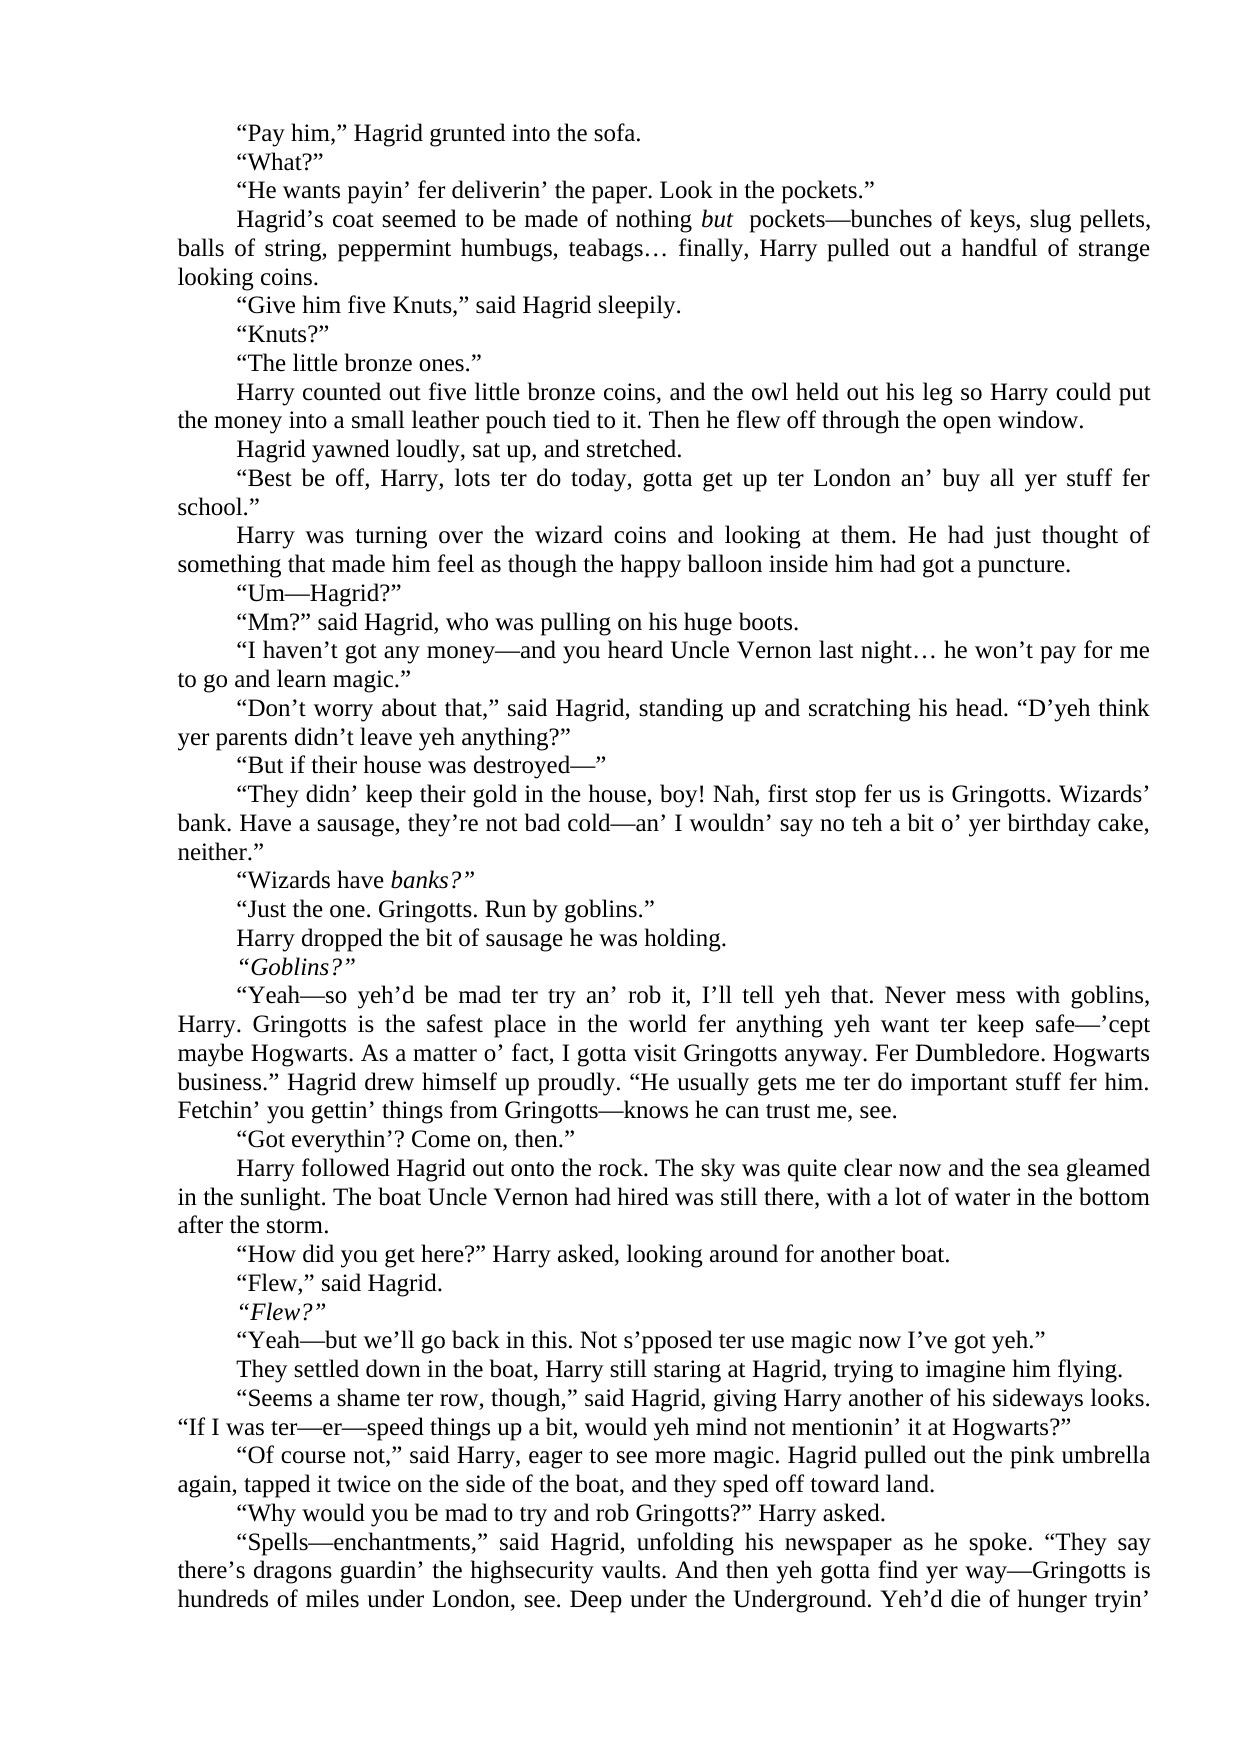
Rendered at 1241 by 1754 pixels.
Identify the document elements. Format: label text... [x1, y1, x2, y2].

text “Why would you be mad to try and rob Gringotts?” Harry asked. [177, 1498, 1152, 1527]
text “I haven’t got any money—and you heard Uncle Vernon last night… he won’t pay for me to go and learn magic.” [177, 636, 1152, 693]
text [177, 1527, 1152, 1613]
text “Best be off, Harry, lots ter do today, gotta get up ter London an’ buy all yer stuff fer school.” [177, 463, 1152, 521]
text “Um—Hagrid?” [177, 578, 1152, 607]
text Harry followed Hagrid out onto the rock. The sky was quite clear now and the sea gleamed in the sunlight. The boat Uncle Vernon had hired was still there, with a lot of water in the bottom after the storm. [177, 1153, 1152, 1239]
text “But if their house was destroyed—” [177, 751, 1152, 779]
text “He wants payin’ fer deliverin’ the paper. Look in the pockets.” [177, 176, 1152, 204]
text “Mm?” said Hagrid, who was pulling on his huge boots. [177, 607, 1152, 636]
text “Got everythin’? Come on, then.” [177, 1124, 1152, 1153]
text “Flew?” [177, 1297, 1152, 1326]
text Hagrid yawned loudly, sat up, and stretched. [177, 434, 1152, 463]
text “They didn’ keep their gold in the house, boy! Nah, first stop fer us is Gringotts. Wizards’ bank. Have a sausage, they’re not bad cold—an’ I wouldn’ say no teh a bit o’ yer birthday cake, neither.” [177, 779, 1152, 866]
text “Don’t worry about that,” said Hagrid, standing up and scratching his head. “D’yeh think yer parents didn’t leave yeh anything?” [177, 693, 1152, 751]
text Hagrid’s coat seemed to be made of nothing but pockets—bunches of keys, slug pellets, balls of string, peppermint humbugs, teabags… finally, Harry pulled out a handful of strange looking coins. [177, 204, 1152, 291]
text “Just the one. Gringotts. Run by goblins.” [177, 894, 1152, 923]
text “Wizards have banks?” [177, 866, 1152, 894]
text “What?” [177, 147, 1152, 176]
text “Yeah—but we’ll go back in this. Not s’pposed ter use magic now I’ve got yeh.” [177, 1326, 1152, 1354]
text “Of course not,” said Harry, eager to see more magic. Hagrid pulled out the pink umbrella again, tapped it twice on the side of the boat, and they sped off toward land. [177, 1441, 1152, 1498]
text Harry dropped the bit of sausage he was holding. [177, 923, 1152, 952]
text “The little bronze ones.” [177, 348, 1152, 377]
text “Knuts?” [177, 319, 1152, 348]
text Harry counted out five little bronze coins, and the owl held out his leg so Harry could put the money into a small leather pouch tied to it. Then he flew off through the open window. [177, 377, 1152, 434]
text “Flew,” said Hagrid. [177, 1268, 1152, 1297]
text “Seems a shame ter row, though,” said Hagrid, giving Harry another of his sideways looks. “If I was ter—er—speed things up a bit, would yeh mind not mentionin’ it at Hogwarts?” [177, 1383, 1152, 1441]
text “Yeah—so yeh’d be mad ter try an’ rob it, I’ll tell yeh that. Never mess with goblins, Harry. Gringotts is the safest place in the world fer anything yeh want ter keep safe—’cept maybe Hogwarts. As a matter o’ fact, I gotta visit Gringotts anyway. Fer Dumbledore. Hogwarts business.” Hagrid drew himself up proudly. “He usually gets me ter do important stuff fer him. Fetchin’ you gettin’ things from Gringotts—knows he can trust me, see. [177, 981, 1152, 1124]
text “Give him five Knuts,” said Hagrid sleepily. [177, 291, 1152, 319]
text “Pay him,” Hagrid grunted into the sofa. [177, 118, 1152, 147]
text Harry was turning over the wizard coins and looking at them. He had just thought of something that made him feel as though the happy balloon inside him had got a puncture. [177, 521, 1152, 578]
text “How did you get here?” Harry asked, looking around for another boat. [177, 1239, 1152, 1268]
text “Goblins?” [177, 952, 1152, 981]
text They settled down in the boat, Harry still staring at Hagrid, trying to imagine him flying. [177, 1354, 1152, 1383]
